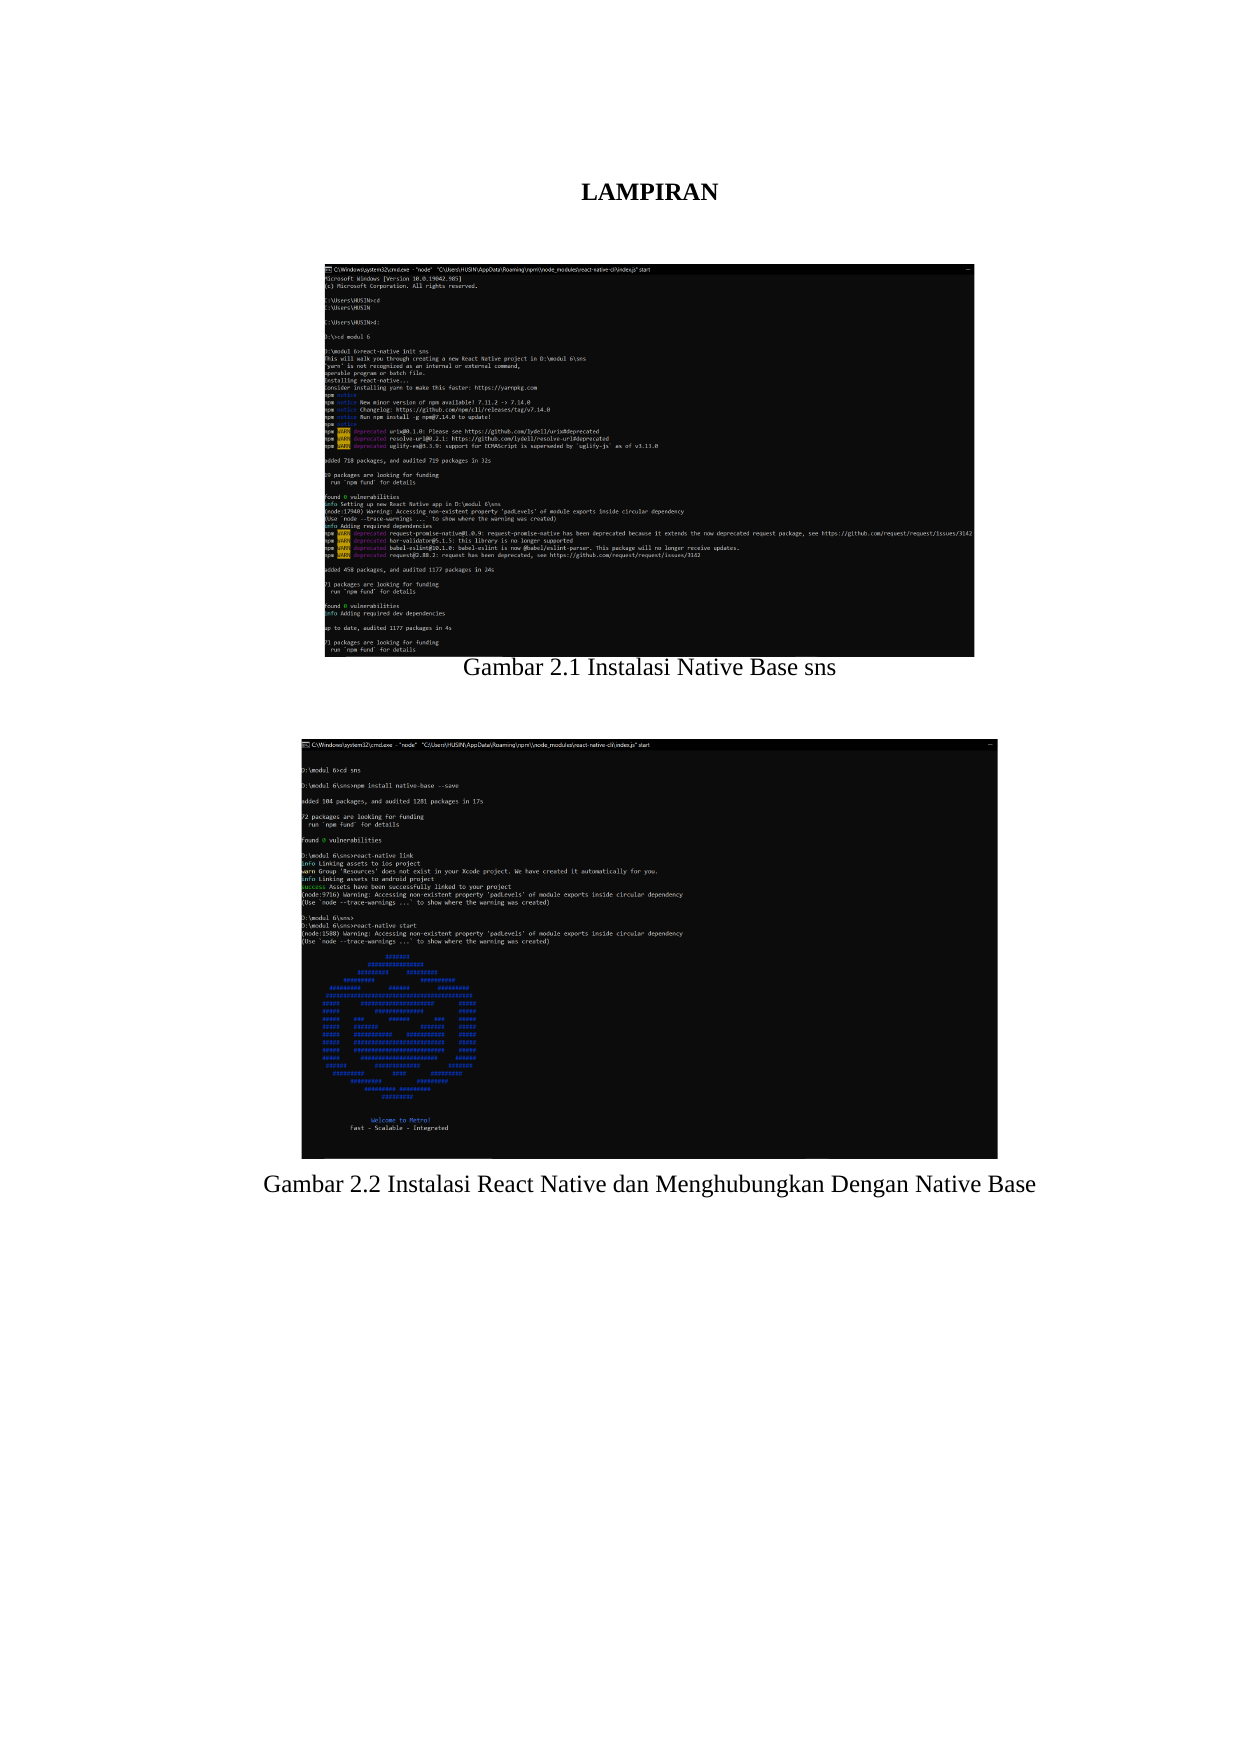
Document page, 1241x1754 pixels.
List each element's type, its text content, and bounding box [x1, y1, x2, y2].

text Gambar 2.1 Instalasi Native Base sns [236, 652, 1063, 680]
picture [301, 739, 998, 1159]
text Gambar 2.2 Instalasi React Native dan Menghubungkan Dengan Native Base [236, 1169, 1063, 1198]
text LAMPIRAN [236, 177, 1063, 206]
picture [324, 264, 975, 652]
